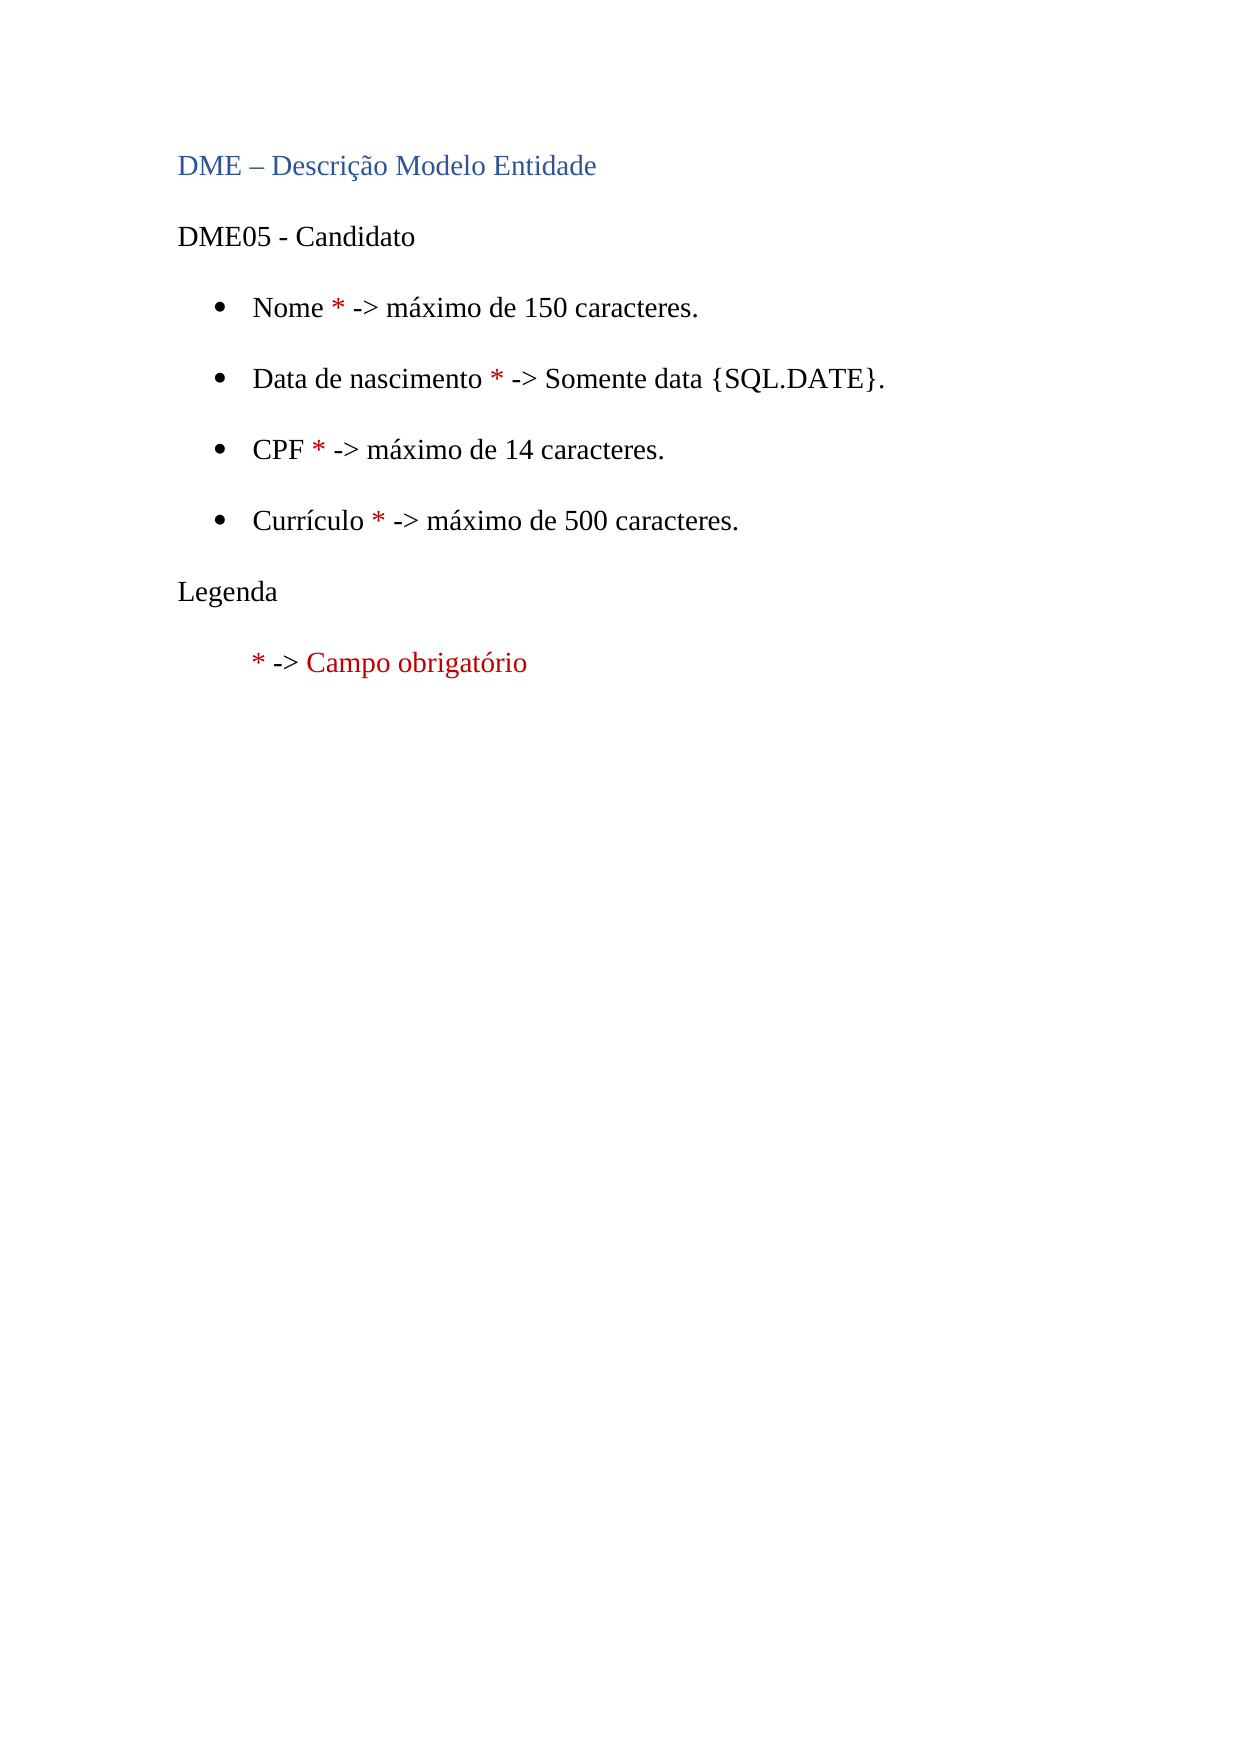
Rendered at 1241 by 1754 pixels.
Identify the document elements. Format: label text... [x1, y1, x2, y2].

list Currículo * -> máximo de 500 caracteres. [215, 503, 1063, 537]
text * -> Campo obrigatório [177, 645, 1063, 679]
text Legenda [177, 574, 1063, 608]
list CPF * -> máximo de 14 caracteres. [215, 432, 1063, 466]
list Data de nascimento * -> Somente data {SQL.DATE}. [215, 361, 1063, 394]
text DME05 - Candidato [177, 219, 1063, 252]
list Nome * -> máximo de 150 caracteres. [215, 290, 1063, 323]
text DME – Descrição Modelo Entidade [177, 148, 1063, 181]
